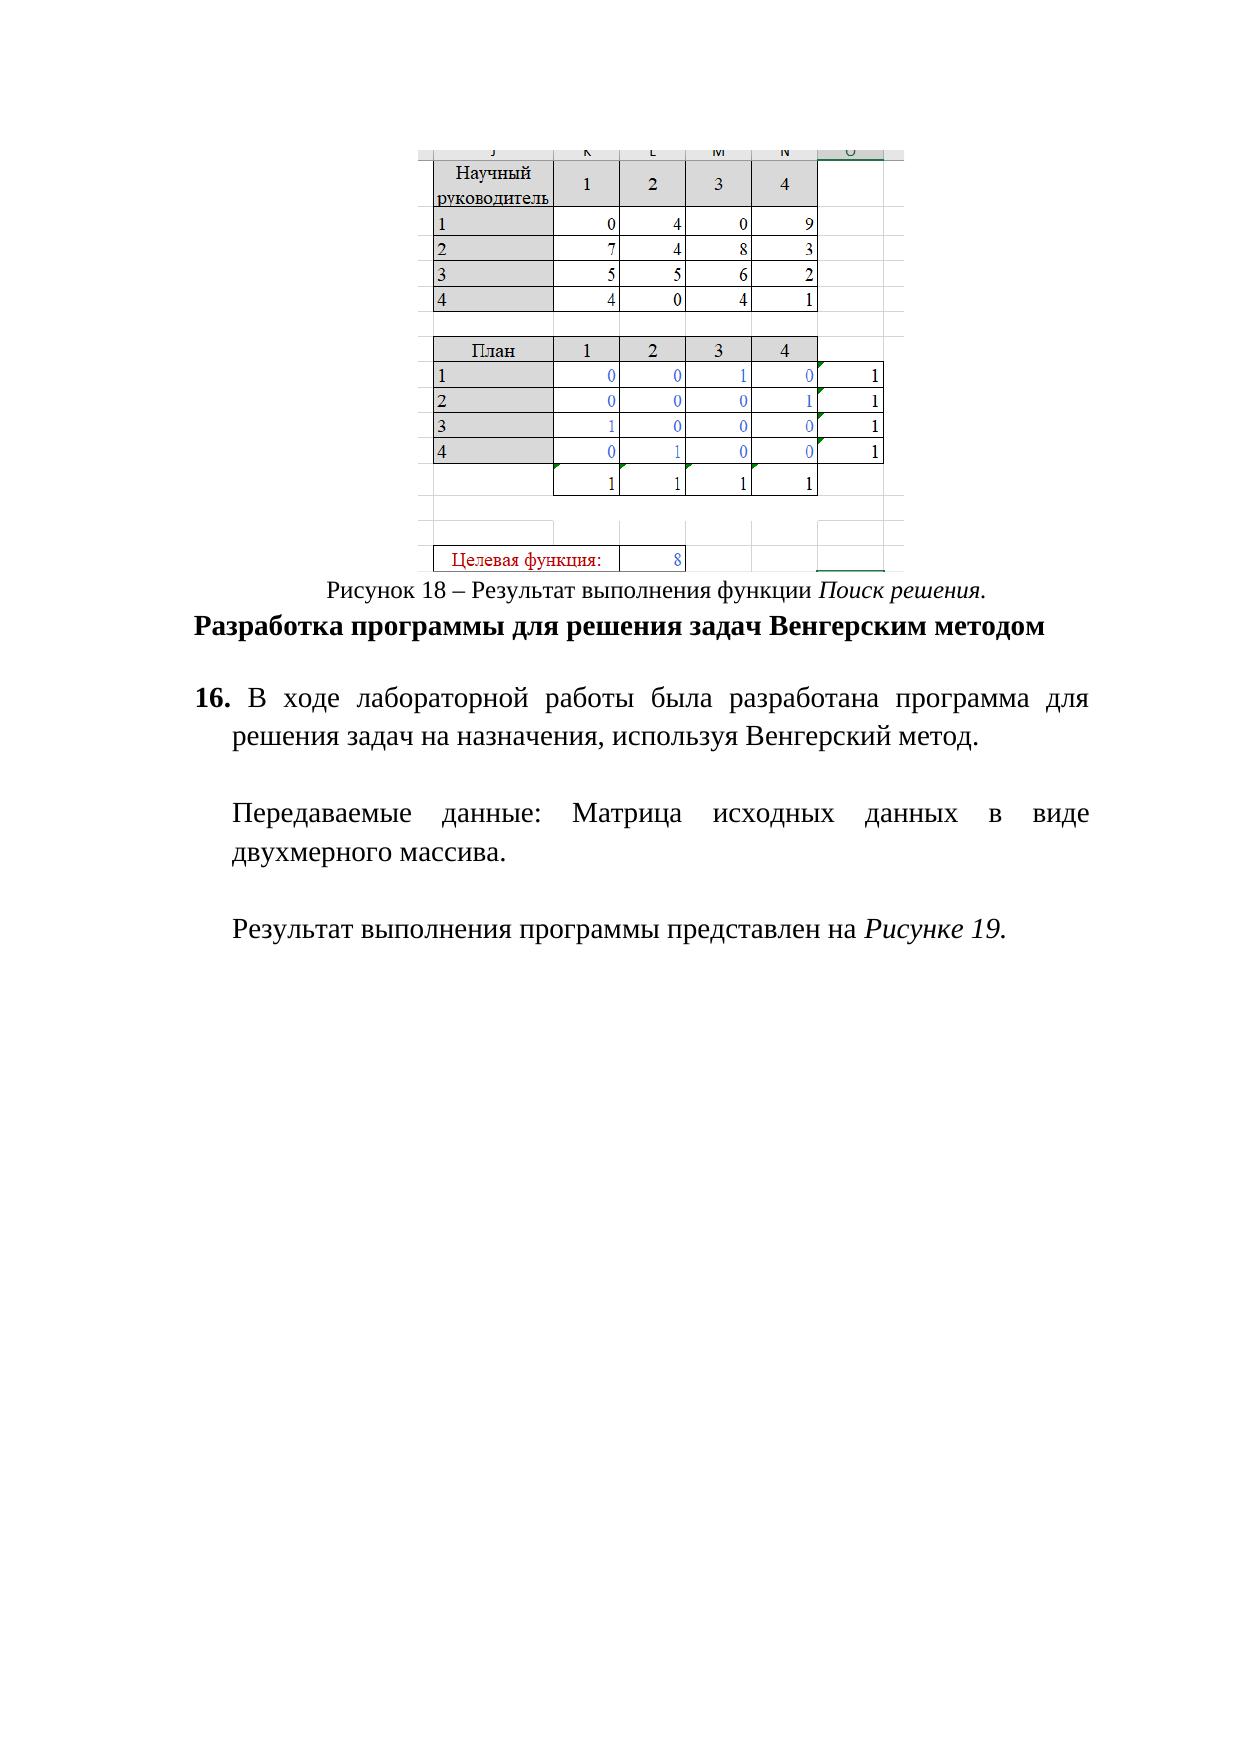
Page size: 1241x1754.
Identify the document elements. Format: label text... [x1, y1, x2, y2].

picture [418, 150, 905, 572]
text Разработка программы для решения задач Венгерским методом [150, 608, 1090, 642]
list Результат выполнения программы представлен на Рисунке 19. [232, 911, 1090, 944]
list Передаваемые данные: Матрица исходных данных в виде двухмерного массива. [232, 795, 1090, 867]
list В ходе лабораторной работы была разработана программа для решения задач на назначения, используя Венгерский метод. [194, 680, 1090, 752]
text Рисунок 18 – Результат выполнения функции Поиск решения. [150, 575, 1090, 604]
